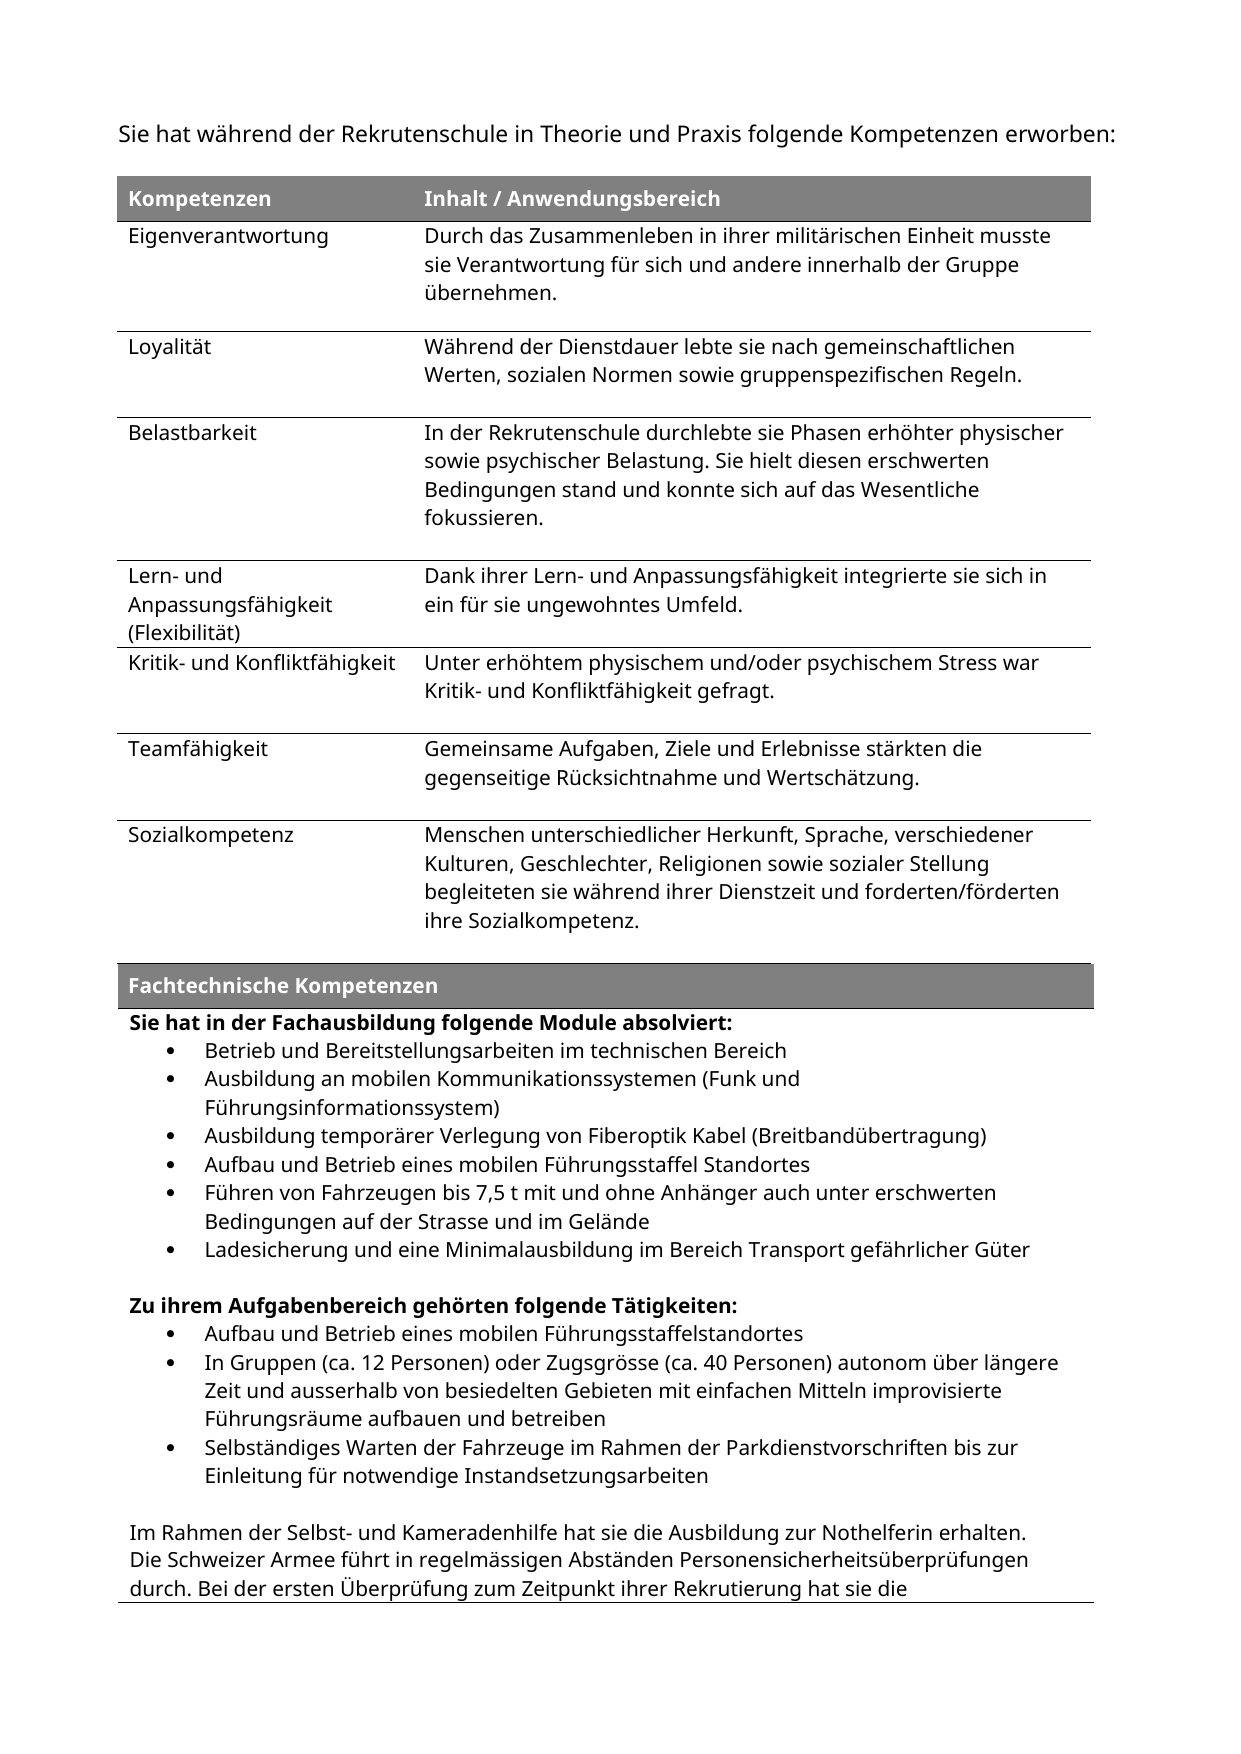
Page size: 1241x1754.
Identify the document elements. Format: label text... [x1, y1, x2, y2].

table_cell Gemeinsame Aufgaben, Ziele und Erlebnisse stärkten die gegenseitige Rücksichtnahme und Wertschätzung. [413, 734, 1091, 819]
table_cell Menschen unterschiedlicher Herkunft, Sprache, verschiedener Kulturen, Geschlechter, Religionen sowie sozialer Stellung begleiteten sie während ihrer Dienstzeit und forderten/förderten ihre Sozialkompetenz. [413, 821, 1091, 963]
table_cell Kritik- und Konfliktfähigkeit [117, 648, 413, 733]
table_cell Durch das Zusammenleben in ihrer militärischen Einheit musste sie Verantwortung für sich und andere innerhalb der Gruppe übernehmen. [413, 222, 1091, 331]
table_cell Unter erhöhtem physischem und/oder psychischem Stress war Kritik- und Konfliktfähigkeit gefragt. [413, 648, 1091, 733]
table_cell Sozialkompetenz [117, 821, 413, 963]
table_cell Lern- und Anpassungsfähigkeit (Flexibilität) [117, 561, 413, 647]
table_cell Teamfähigkeit [117, 734, 413, 819]
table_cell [118, 1009, 1094, 1602]
text Sie hat während der Rekrutenschule in Theorie und Praxis folgende Kompetenzen erworben: [118, 118, 1122, 149]
table_header Kompetenzen [117, 176, 413, 221]
table_cell Dank ihrer Lern- und Anpassungsfähigkeit integrierte sie sich in ein für sie ungewohntes Umfeld. [413, 561, 1091, 647]
table_cell Loyalität [117, 332, 413, 417]
table_cell Belastbarkeit [117, 418, 413, 560]
table_header Fachtechnische Kompetenzen [118, 964, 1094, 1008]
table_header Inhalt / Anwendungsbereich [413, 176, 1091, 221]
table_cell Während der Dienstdauer lebte sie nach gemeinschaftlichen Werten, sozialen Normen sowie gruppenspezifischen Regeln. [413, 332, 1091, 417]
table_cell Eigenverantwortung [117, 222, 413, 331]
table_cell In der Rekrutenschule durchlebte sie Phasen erhöhter physischer sowie psychischer Belastung. Sie hielt diesen erschwerten Bedingungen stand und konnte sich auf das Wesentliche fokussieren. [413, 418, 1091, 560]
